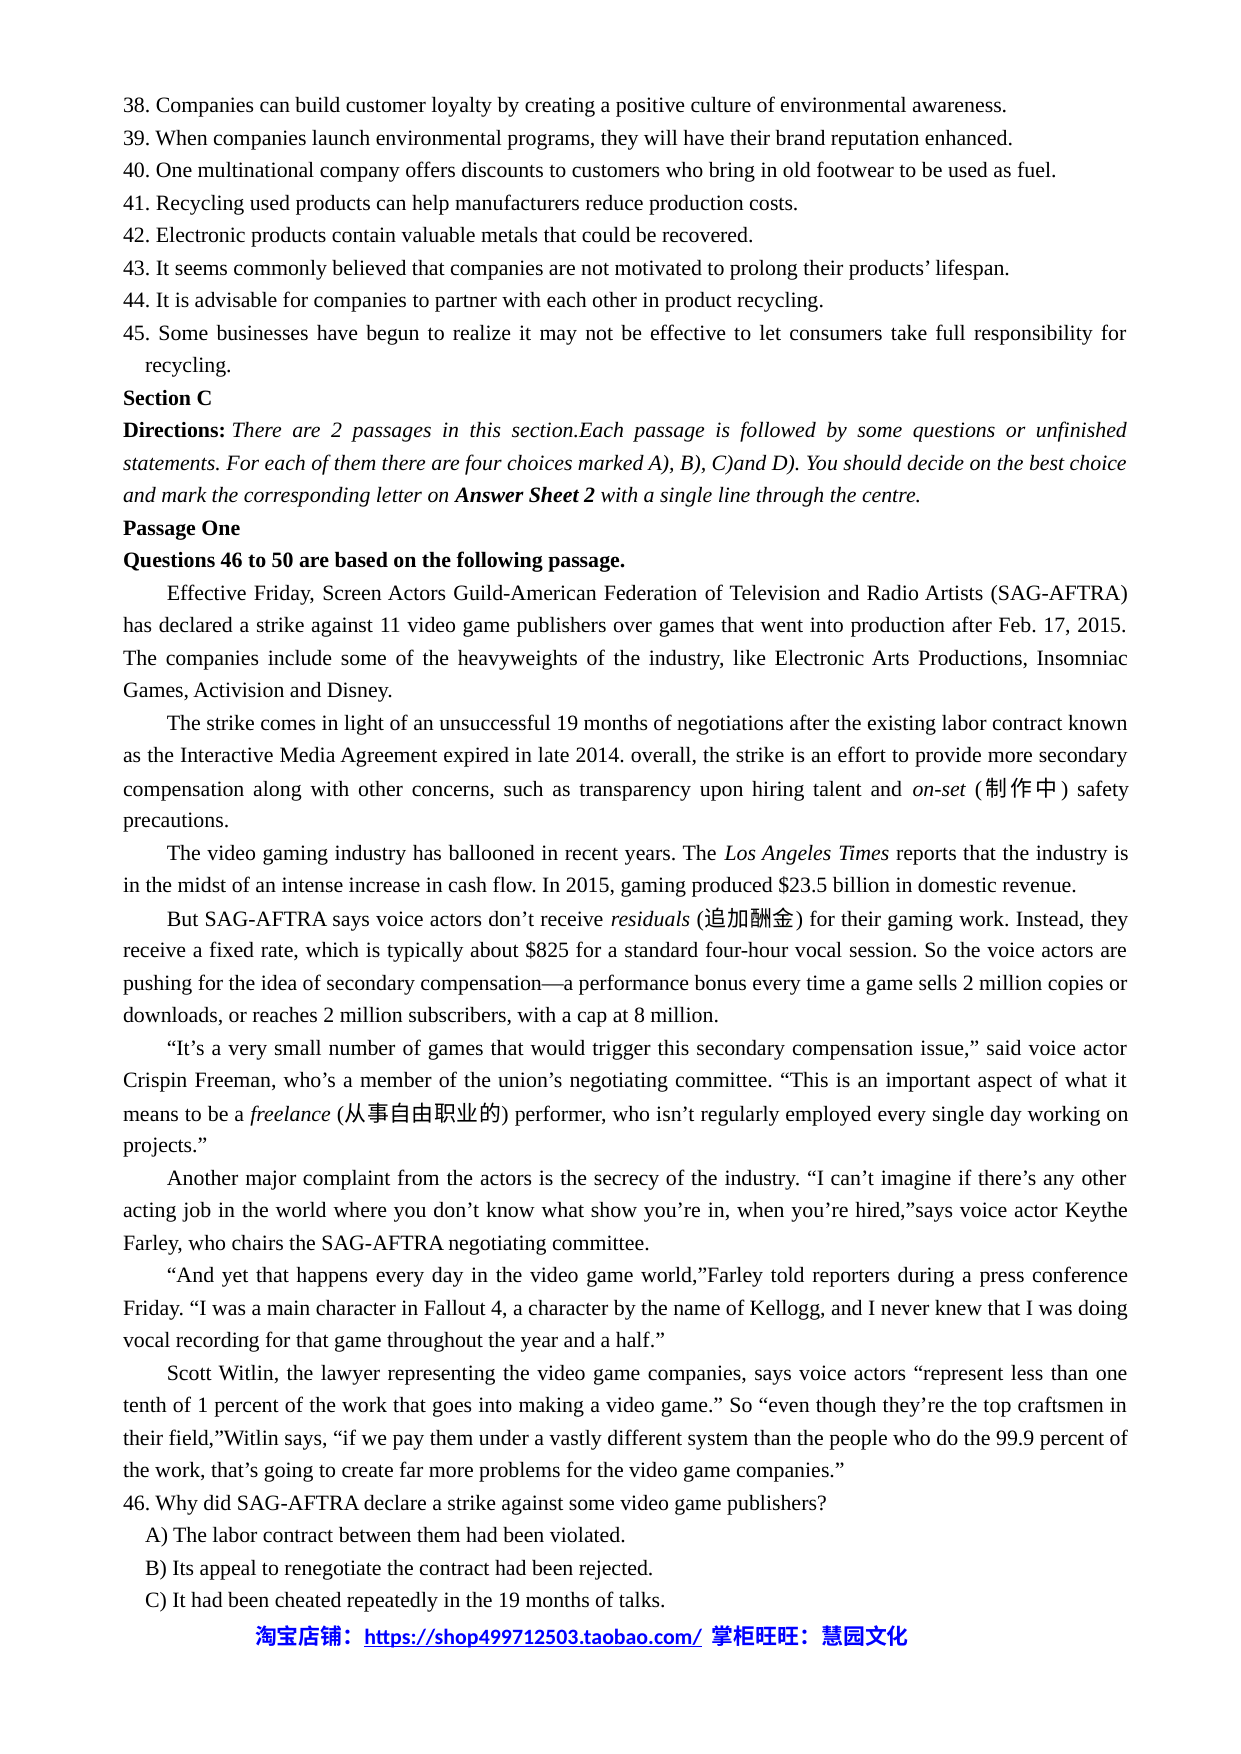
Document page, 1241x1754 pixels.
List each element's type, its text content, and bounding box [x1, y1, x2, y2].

text B) Its appeal to renegotiate the contract had been rejected. [123, 1551, 1129, 1583]
text Scott Witlin, the lawyer representing the video game companies, says voice actors “represent less than one tenth of 1 percent of the work that goes into making a video game.” So “even though they’re the top craftsmen in their field,”Witlin says, “if we pay them under a vastly different system than the people who do the 99.9 percent of the work, that’s going to create far more problems for the video game companies.” [123, 1356, 1129, 1486]
text 38. Companies can build customer loyalty by creating a positive culture of environmental awareness. [123, 88, 1129, 121]
text Effective Friday, Screen Actors Guild-American Federation of Television and Radio Artists (SAG-AFTRA) has declared a strike against 11 video game publishers over games that went into production after Feb. 17, 2015. The companies include some of the heavyweights of the industry, like Electronic Arts Productions, Insomniac Games, Activision and Disney. [123, 576, 1129, 706]
text Passage One [123, 511, 1129, 543]
text “It’s a very small number of games that would trigger this secondary compensation issue,” said voice actor Crispin Freeman, who’s a member of the union’s negotiating committee. “This is an important aspect of what it means to be a freelance (从事自由职业的) performer, who isn’t regularly employed every single day working on projects.” [123, 1031, 1129, 1161]
text 44. It is advisable for companies to partner with each other in product recycling. [123, 283, 1129, 316]
text Directions: There are 2 passages in this section.Each passage is followed by some questions or unfinished statements. For each of them there are four choices marked A), B), C)and D). You should decide on the best choice and mark the corresponding letter on Answer Sheet 2 with a single line through the centre. [123, 413, 1129, 511]
text Section C [123, 381, 1129, 413]
text 39. When companies launch environmental programs, they will have their brand reputation enhanced. [123, 121, 1129, 153]
text 40. One multinational company offers discounts to customers who bring in old footwear to be used as fuel. [123, 153, 1129, 186]
text The video gaming industry has ballooned in recent years. The Los Angeles Times reports that the industry is in the midst of an intense increase in cash flow. In 2015, gaming produced $23.5 billion in domestic revenue. [123, 836, 1129, 901]
text “And yet that happens every day in the video game world,”Farley told reporters during a press conference Friday. “I was a main character in Fallout 4, a character by the name of Kellogg, and I never knew that I was doing vocal recording for that game throughout the year and a half.” [123, 1258, 1129, 1356]
text Another major complaint from the actors is the secrecy of the industry. “I can’t imagine if there’s any other acting job in the world where you don’t know what show you’re in, when you’re hired,”says voice actor Keythe Farley, who chairs the SAG-AFTRA negotiating committee. [123, 1161, 1129, 1258]
text 43. It seems commonly believed that companies are not motivated to prolong their products’ lifespan. [123, 251, 1129, 283]
text 41. Recycling used products can help manufacturers reduce production costs. [123, 186, 1129, 218]
text C) It had been cheated repeatedly in the 19 months of talks. [123, 1583, 1129, 1616]
text Questions 46 to 50 are based on the following passage. [123, 543, 1129, 576]
text 42. Electronic products contain valuable metals that could be recovered. [123, 218, 1129, 251]
text 45. Some businesses have begun to realize it may not be effective to let consumers take full responsibility for recycling. [123, 316, 1129, 381]
text The strike comes in light of an unsuccessful 19 months of negotiations after the existing labor contract known as the Interactive Media Agreement expired in late 2014. overall, the strike is an effort to provide more secondary compensation along with other concerns, such as transparency upon hiring talent and on-set (制作中) safety precautions. [123, 706, 1129, 836]
text But SAG-AFTRA says voice actors don’t receive residuals (追加酬金) for their gaming work. Instead, they receive a fixed rate, which is typically about $825 for a standard four-hour vocal session. So the voice actors are pushing for the idea of secondary compensation—a performance bonus every time a game sells 2 million copies or downloads, or reaches 2 million subscribers, with a cap at 8 million. [123, 901, 1129, 1031]
text A) The labor contract between them had been violated. [123, 1518, 1129, 1551]
text 46. Why did SAG-AFTRA declare a strike against some video game publishers? [123, 1486, 1129, 1518]
